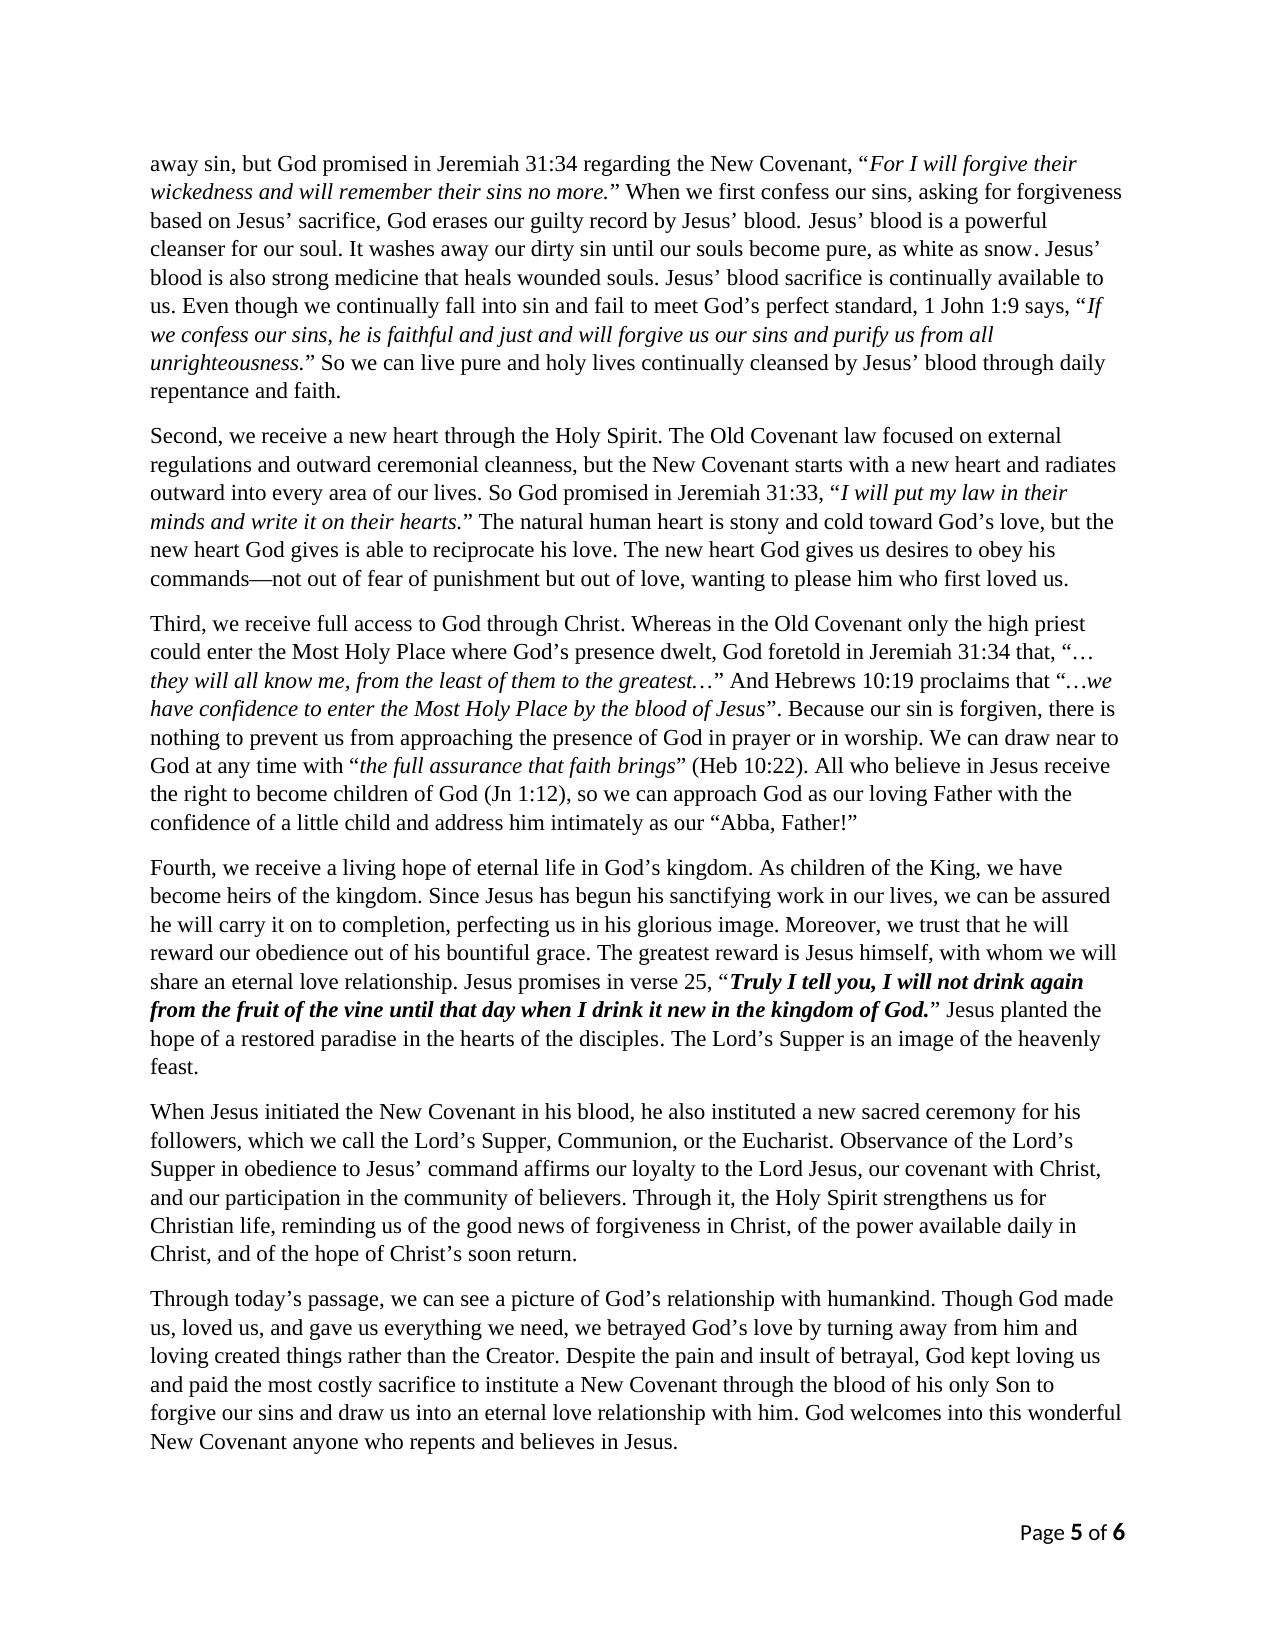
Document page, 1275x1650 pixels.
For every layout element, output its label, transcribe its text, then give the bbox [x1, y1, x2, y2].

text Second, we receive a new heart through the Holy Spirit. The Old Covenant law focused on external regulations and outward ceremonial cleanness, but the New Covenant starts with a new heart and radiates outward into every area of our lives. So God promised in Jeremiah 31:33, “I will put my law in their minds and write it on their hearts.” The natural human heart is stony and cold toward God’s love, but the new heart God gives is able to reciprocate his love. The new heart God gives us desires to obey his commands—not out of fear of punishment but out of love, wanting to please him who first loved us. [150, 423, 1125, 591]
text Third, we receive full access to God through Christ. Whereas in the Old Covenant only the high priest could enter the Most Holy Place where God’s presence dwelt, God foretold in Jeremiah 31:34 that, “…they will all know me, from the least of them to the greatest…” And Hebrews 10:19 proclaims that “…we have confidence to enter the Most Holy Place by the blood of Jesus”. Because our sin is forgiven, there is nothing to prevent us from approaching the presence of God in prayer or in worship. We can draw near to God at any time with “the full assurance that faith brings” (Heb 10:22). All who believe in Jesus receive the right to become children of God (Jn 1:12), so we can approach God as our loving Father with the confidence of a little child and address him intimately as our “Abba, Father!” [150, 610, 1125, 835]
text When Jesus initiated the New Covenant in his blood, he also instituted a new sacred ceremony for his followers, which we call the Lord’s Supper, Communion, or the Eucharist. Observance of the Lord’s Supper in obedience to Jesus’ command affirms our loyalty to the Lord Jesus, our covenant with Christ, and our participation in the community of believers. Through it, the Holy Spirit strengthens us for Christian life, reminding us of the good news of forgiveness in Christ, of the power available daily in Christ, and of the hope of Christ’s soon return. [150, 1098, 1125, 1267]
text Through today’s passage, we can see a picture of God’s relationship with humankind. Though God made us, loved us, and gave us everything we need, we betrayed God’s love by turning away from him and loving created things rather than the Creator. Despite the pain and insult of betrayal, God kept loving us and paid the most costly sacrifice to institute a New Covenant through the blood of his only Son to forgive our sins and draw us into an eternal love relationship with him. God welcomes into this wonderful New Covenant anyone who repents and believes in Jesus. [150, 1286, 1125, 1454]
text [150, 150, 1125, 404]
text Fourth, we receive a living hope of eternal life in God’s kingdom. As children of the King, we have become heirs of the kingdom. Since Jesus has begun his sanctifying work in our lives, we can be assured he will carry it on to completion, perfecting us in his glorious image. Moreover, we trust that he will reward our obedience out of his bountiful grace. The greatest reward is Jesus himself, with whom we will share an eternal love relationship. Jesus promises in verse 25, “Truly I tell you, I will not drink again from the fruit of the vine until that day when I drink it new in the kingdom of God.” Jesus planted the hope of a restored paradise in the hearts of the disciples. The Lord’s Supper is an image of the heavenly feast. [150, 854, 1125, 1079]
